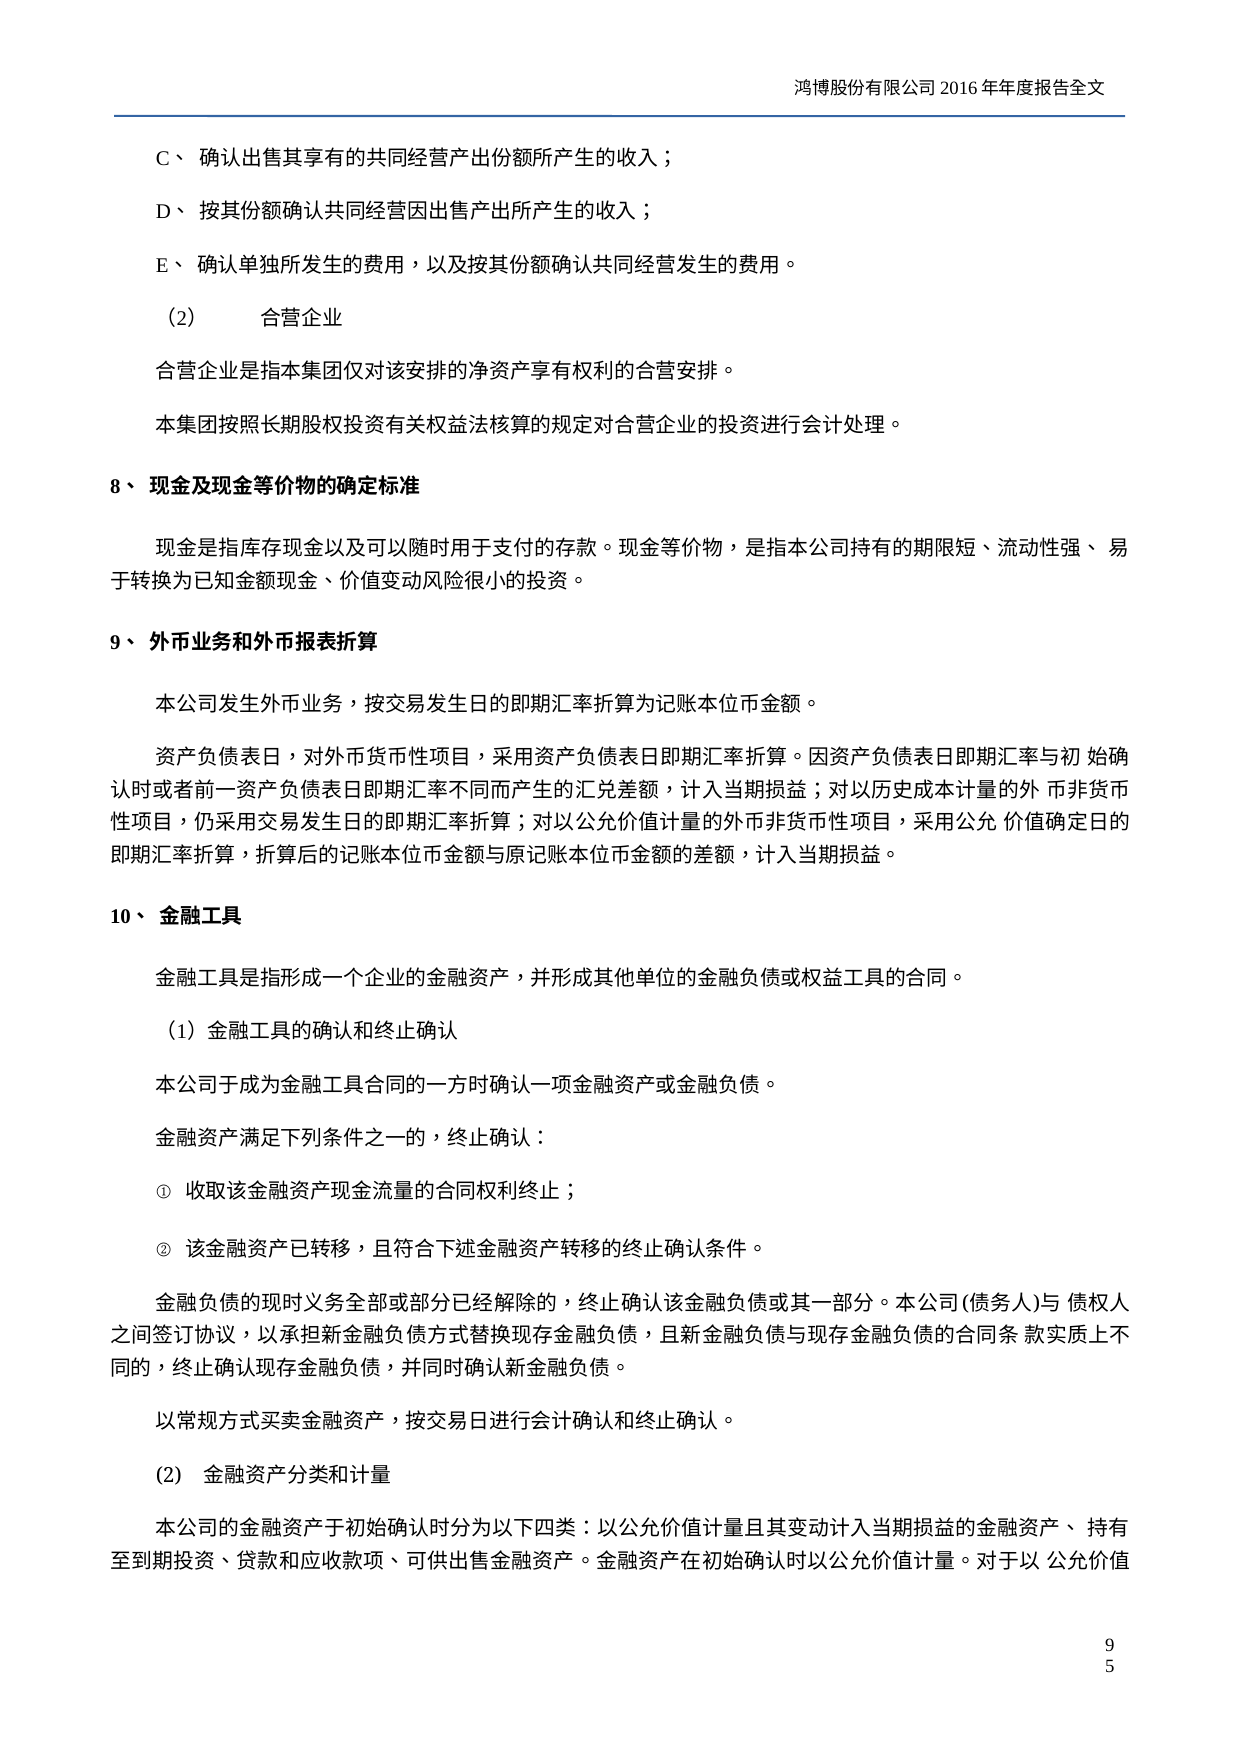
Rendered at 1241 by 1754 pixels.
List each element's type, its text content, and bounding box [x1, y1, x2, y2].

text 以常规方式买卖金融资产，按交易日进行会计确认和终止确认。 [110, 1403, 1131, 1435]
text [110, 1509, 1131, 1575]
list 该金融资产已转移，且符合下述金融资产转移的终止确认条件。 [110, 1234, 1131, 1263]
text 合营企业是指本集团仅对该安排的净资产享有权利的合营安排。 [110, 353, 1131, 385]
text （1）金融工具的确认和终止确认 [110, 1013, 1131, 1045]
text 9、 外币业务和外币报表折算 [110, 624, 1131, 656]
text 本公司于成为金融工具合同的一方时确认一项金融资产或金融负债。 [110, 1066, 1131, 1099]
text 金融负债的现时义务全部或部分已经解除的，终止确认该金融负债或其一部分。本公司(债务人)与 债权人之间签订协议，以承担新金融负债方式替换现存金融负债，且新金融负债与现存金融负债的合同条 款实质上不同的，终止确认现存金融负债，并同时确认新金融负债。 [110, 1284, 1131, 1382]
text 10、 金融工具 [110, 898, 1131, 930]
text C、 确认出售其享有的共同经营产出份额所产生的收入； [110, 139, 1131, 172]
text （2） 合营企业 [110, 299, 1131, 332]
text 资产负债表日，对外币货币性项目，采用资产负债表日即期汇率折算。因资产负债表日即期汇率与初 始确认时或者前一资产负债表日即期汇率不同而产生的汇兑差额，计入当期损益；对以历史成本计量的外 币非货币性项目，仍采用交易发生日的即期汇率折算；对以公允价值计量的外币非货币性项目，采用公允 价值确定日的即期汇率折算，折算后的记账本位币金额与原记账本位币金额的差额，计入当期损益。 [110, 739, 1131, 869]
text 金融工具是指形成一个企业的金融资产，并形成其他单位的金融负债或权益工具的合同。 [110, 959, 1131, 992]
text 本集团按照长期股权投资有关权益法核算的规定对合营企业的投资进行会计处理。 [110, 406, 1131, 439]
text 现金是指库存现金以及可以随时用于支付的存款。现金等价物，是指本公司持有的期限短、流动性强、 易于转换为已知金额现金、价值变动风险很小的投资。 [110, 529, 1131, 594]
list 收取该金融资产现金流量的合同权利终止； [110, 1173, 1131, 1205]
text 8、 现金及现金等价物的确定标准 [110, 468, 1131, 500]
text 金融资产满足下列条件之一的，终止确认： [110, 1119, 1131, 1152]
text D、 按其份额确认共同经营因出售产出所产生的收入； [110, 193, 1131, 225]
list 金融资产分类和计量 [110, 1456, 1131, 1489]
text E、 确认单独所发生的费用，以及按其份额确认共同经营发生的费用。 [110, 246, 1131, 279]
text 本公司发生外币业务，按交易发生日的即期汇率折算为记账本位币金额。 [110, 685, 1131, 718]
